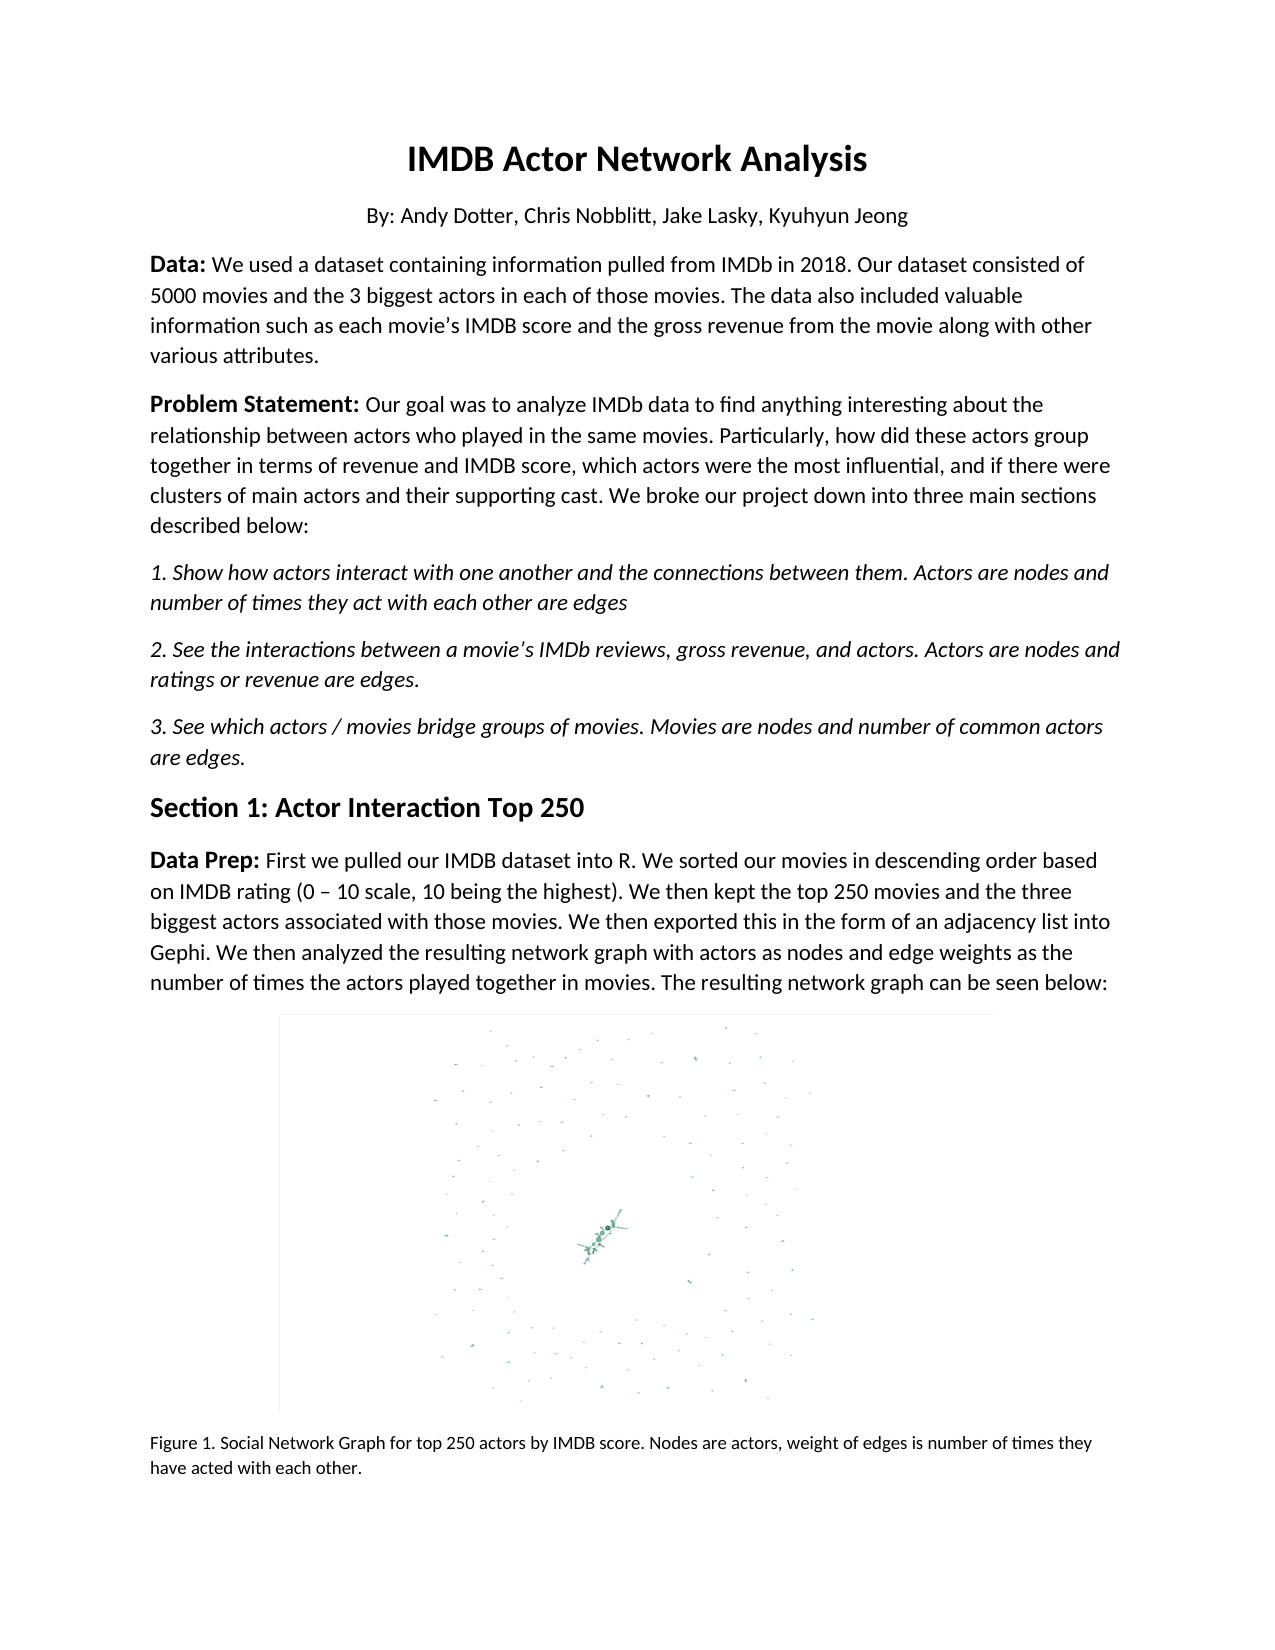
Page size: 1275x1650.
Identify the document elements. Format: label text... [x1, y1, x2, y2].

text 3. See which actors / movies bridge groups of movies. Movies are nodes and number of common actors are edges. [150, 712, 1125, 771]
text Data Prep: First we pulled our IMDB dataset into R. We sorted our movies in descending order based on IMDB rating (0 – 10 scale, 10 being the highest). We then kept the top 250 movies and the three biggest actors associated with those movies. We then exported this in the form of an adjacency list into Gephi. We then analyzed the resulting network graph with actors as nodes and edge weights as the number of times the actors played together in movies. The resulting network graph can be seen below: [150, 844, 1125, 996]
text Figure 1. Social Network Graph for top 250 actors by IMDB score. Nodes are actors, weight of edges is number of times they have acted with each other. [150, 1431, 1125, 1479]
text Problem Statement: Our goal was to analyze IMDb data to find anything interesting about the relationship between actors who played in the same movies. Particularly, how did these actors group together in terms of revenue and IMDB score, which actors were the most influential, and if there were clusters of main actors and their supporting cast. We broke our project down into three main sections described below: [150, 388, 1125, 539]
text By: Andy Dotter, Chris Nobblitt, Jake Lasky, Kyuhyun Jeong [150, 201, 1125, 229]
text 1. Show how actors interact with one another and the connections between them. Actors are nodes and number of times they act with each other are edges [150, 558, 1125, 616]
picture [279, 1014, 996, 1413]
text 2. See the interactions between a movie’s IMDb reviews, gross revenue, and actors. Actors are nodes and ratings or revenue are edges. [150, 635, 1125, 693]
text Data: We used a dataset containing information pulled from IMDb in 2018. Our dataset consisted of 5000 movies and the 3 biggest actors in each of those movies. The data also included valuable information such as each movie’s IMDB score and the gross revenue from the movie along with other various attributes. [150, 248, 1125, 369]
text Section 1: Actor Interaction Top 250 [150, 789, 1125, 825]
text IMDB Actor Network Analysis [150, 135, 1125, 181]
